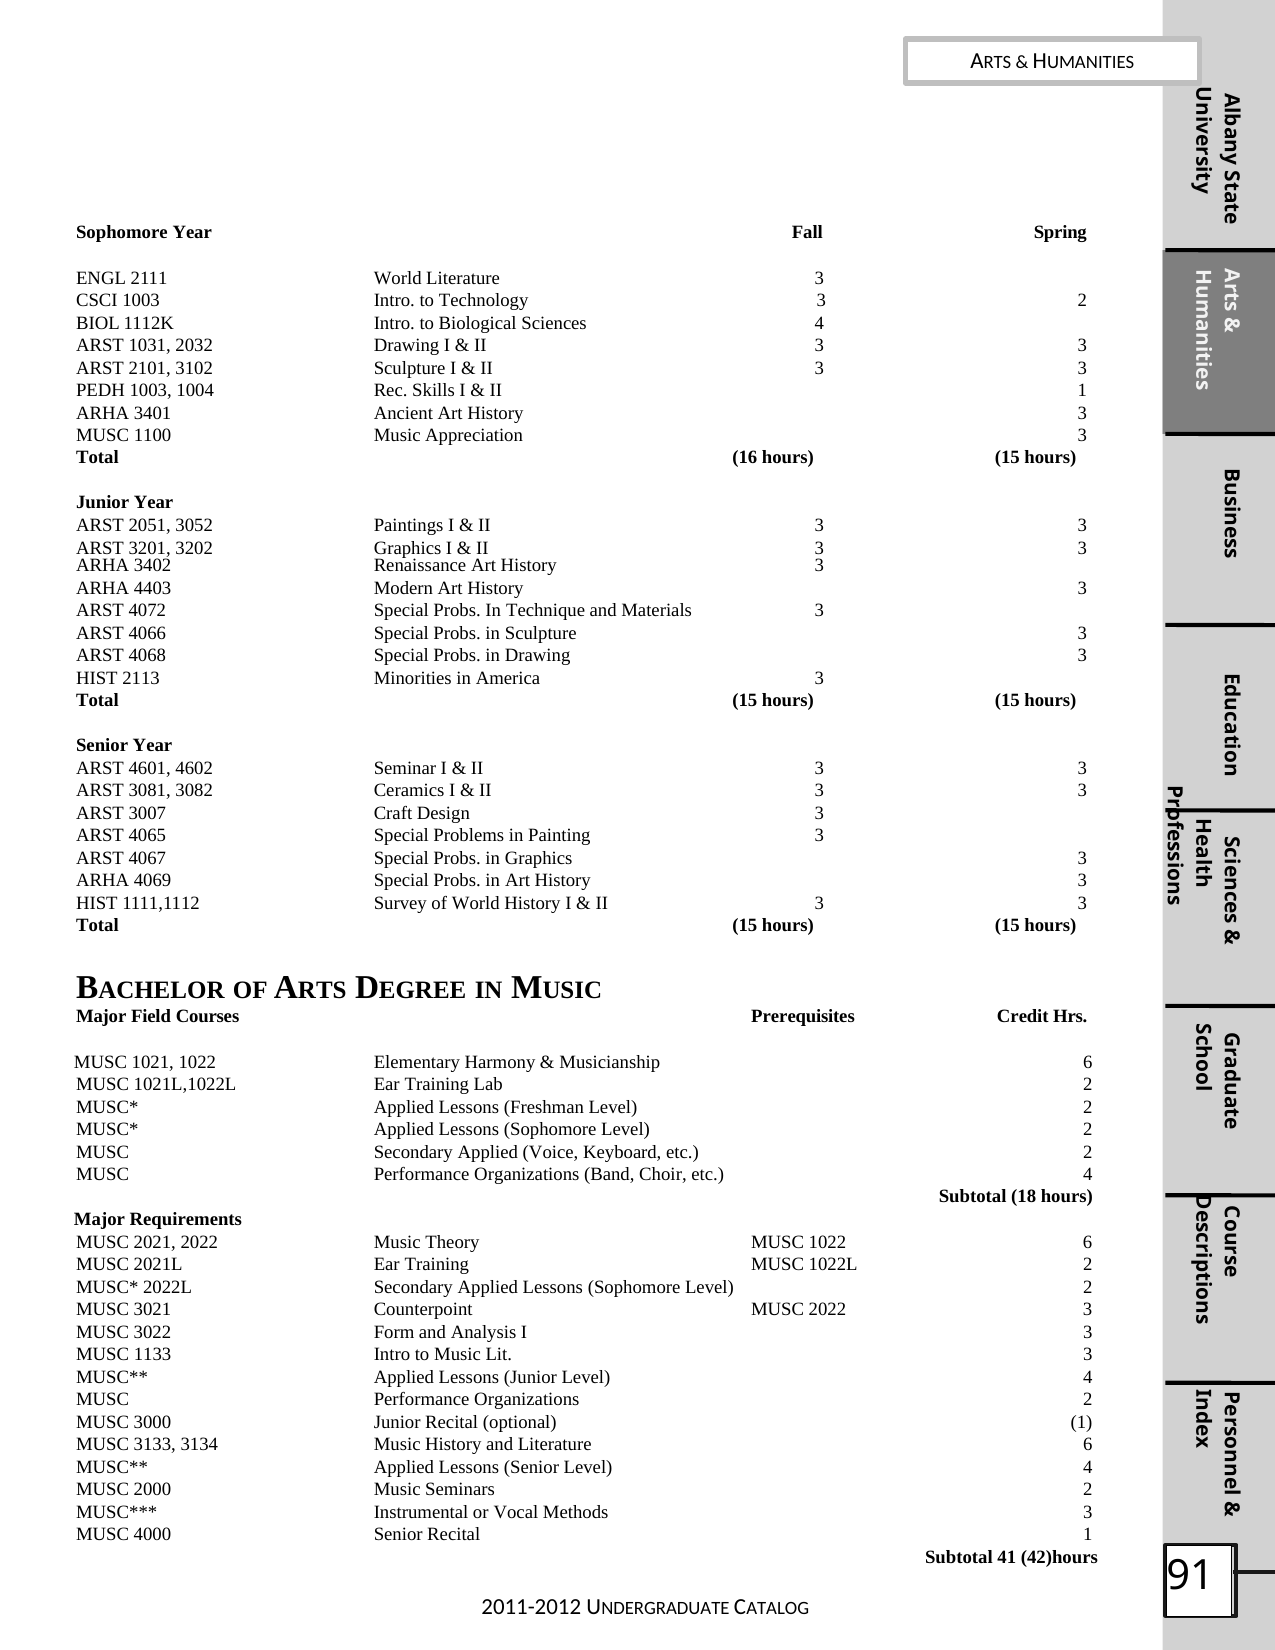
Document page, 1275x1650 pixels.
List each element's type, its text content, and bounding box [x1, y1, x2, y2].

subtitle BACHELOR OF ARTS DEGREE IN MUSIC [76, 967, 1158, 1005]
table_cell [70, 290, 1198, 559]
text Major Field Courses Prerequisites Credit Hrs. [76, 1005, 1158, 1027]
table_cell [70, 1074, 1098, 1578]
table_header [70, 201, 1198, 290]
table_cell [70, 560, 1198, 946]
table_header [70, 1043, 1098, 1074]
